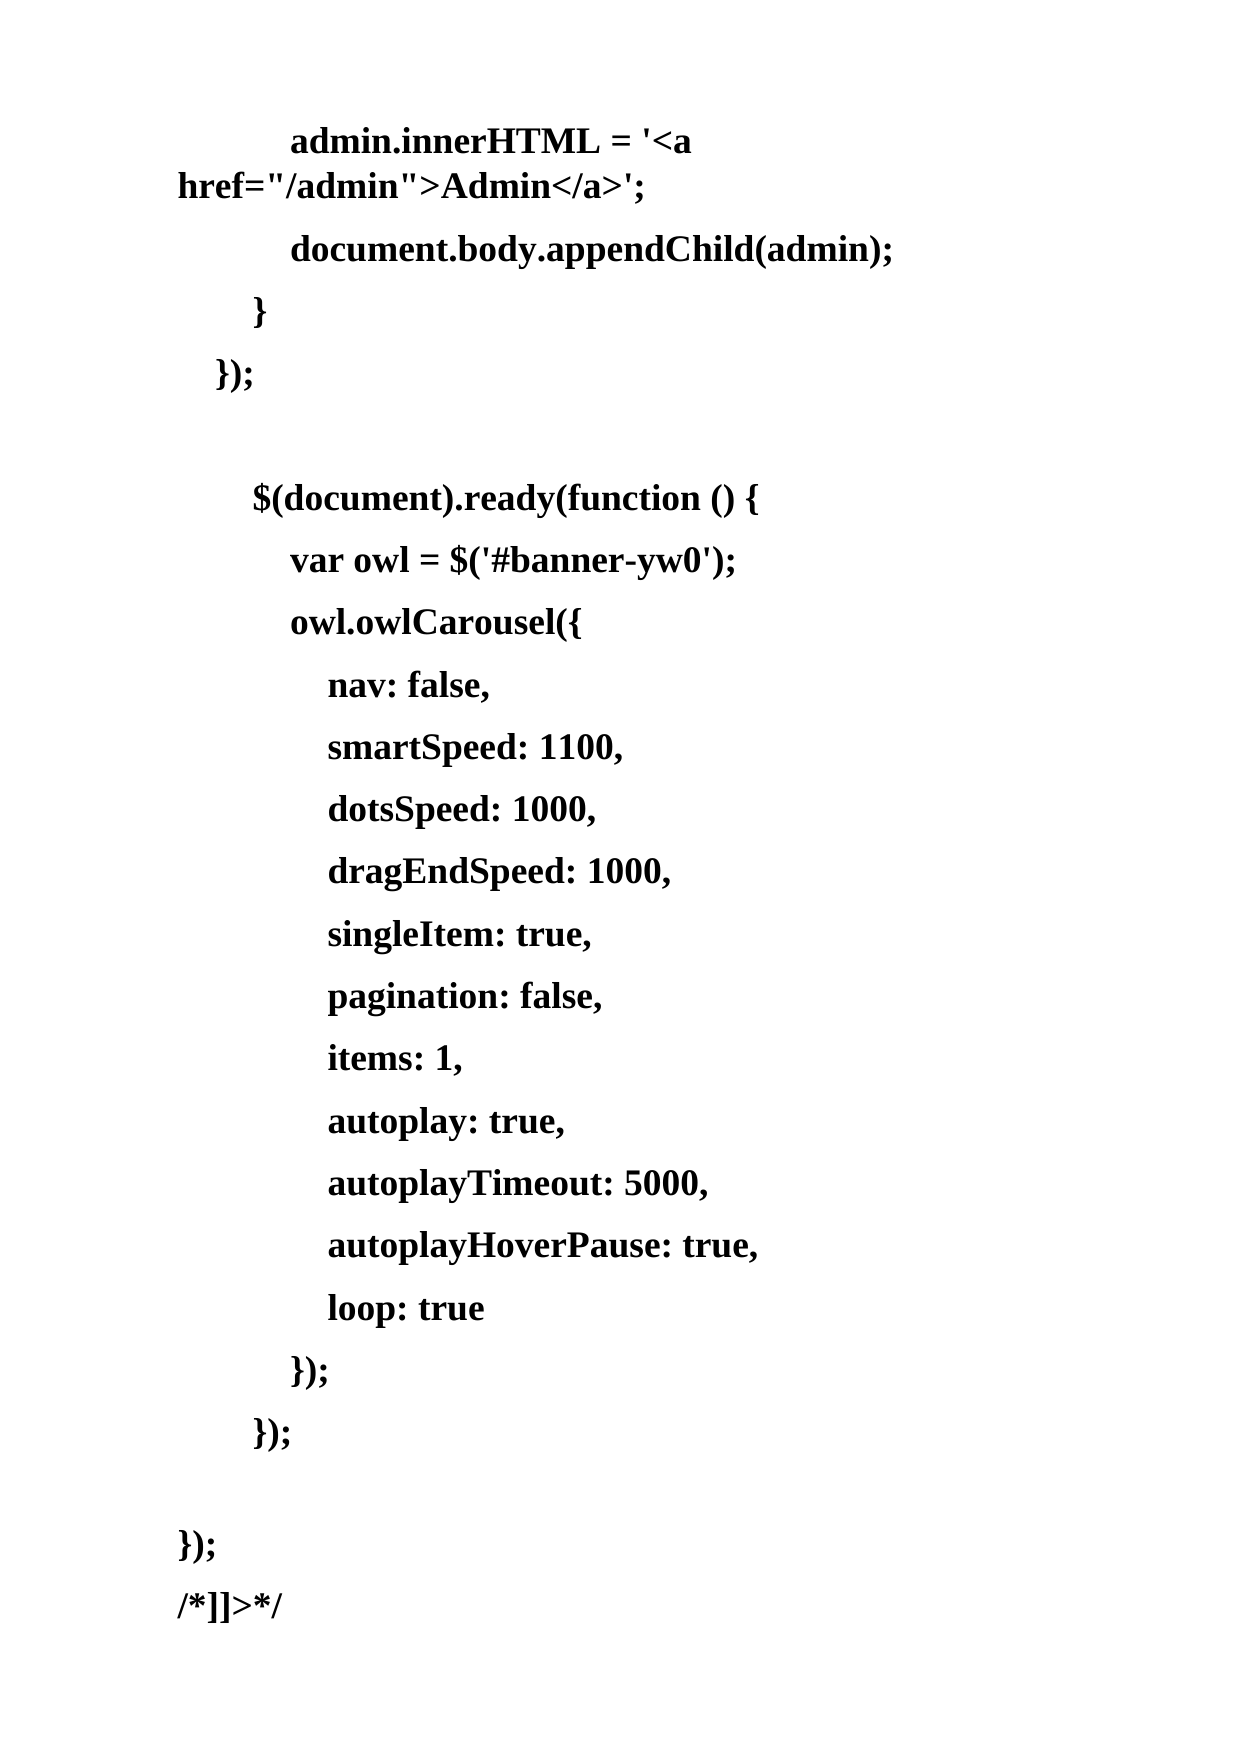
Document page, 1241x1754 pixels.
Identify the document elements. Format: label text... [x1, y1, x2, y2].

text smartSpeed: 1100, [177, 724, 1152, 767]
text autoplayHoverPause: true, [177, 1223, 1152, 1266]
text }); [177, 1347, 1152, 1390]
text /*]]>*/ [177, 1584, 1152, 1627]
text singleItem: true, [177, 911, 1152, 954]
text owl.owlCarousel({ [177, 600, 1152, 643]
text autoplayTimeout: 5000, [177, 1160, 1152, 1203]
text autoplay: true, [177, 1098, 1152, 1141]
text loop: true [177, 1285, 1152, 1328]
text dragEndSpeed: 1000, [177, 849, 1152, 892]
text document.body.appendChild(admin); [177, 226, 1152, 269]
text dotsSpeed: 1000, [177, 787, 1152, 830]
text pagination: false, [177, 973, 1152, 1017]
text } [177, 288, 1152, 331]
text }); [177, 351, 1152, 394]
text }); [177, 1409, 1152, 1453]
text var owl = $('#banner-yw0'); [177, 537, 1152, 581]
text }); [177, 1522, 1152, 1565]
text $(document).ready(function () { [177, 475, 1152, 518]
text admin.innerHTML = '<a href="/admin">Admin</a>'; [177, 118, 1152, 207]
text nav: false, [177, 662, 1152, 705]
text items: 1, [177, 1036, 1152, 1079]
